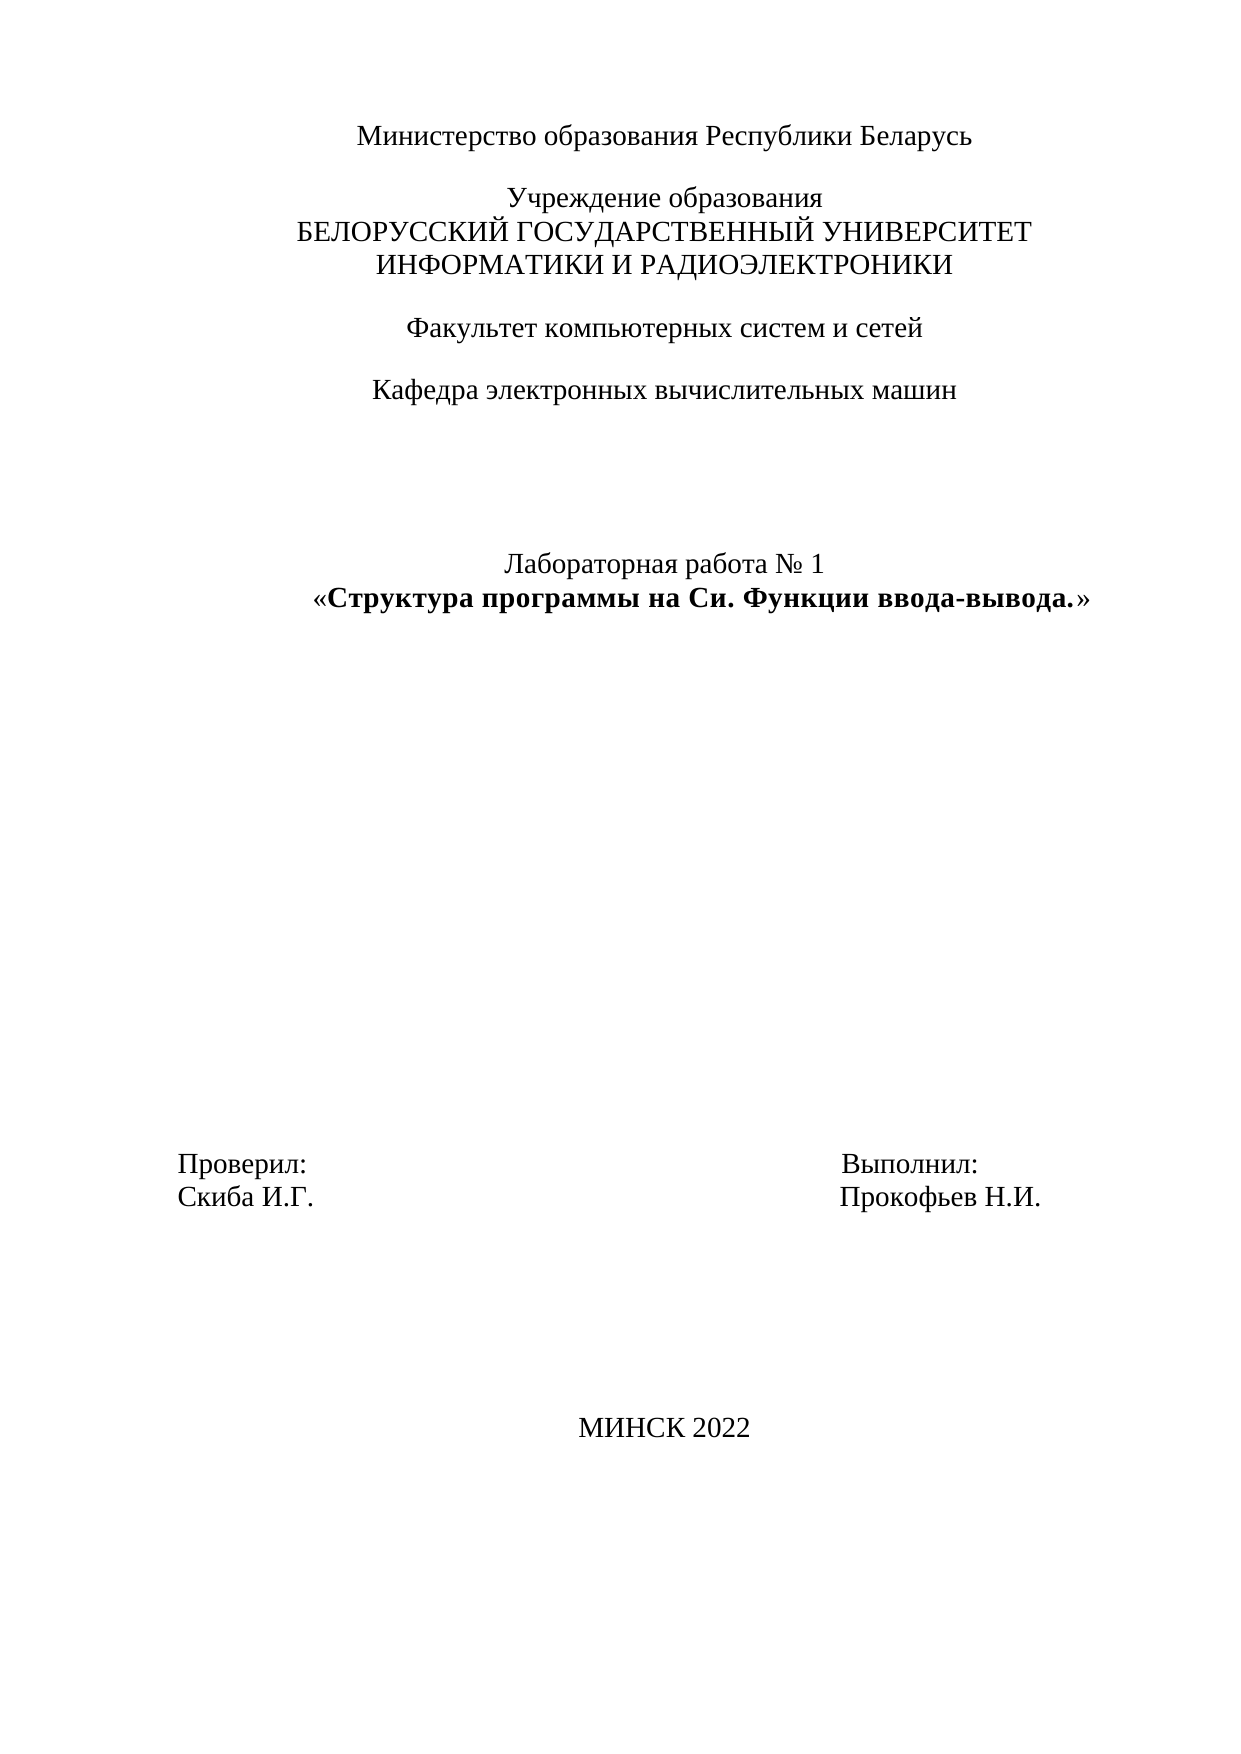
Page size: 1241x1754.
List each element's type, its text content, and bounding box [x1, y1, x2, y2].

text БЕЛОРУССКИЙ ГОСУДАРСТВЕННЫЙ УНИВЕРСИТЕТ [177, 214, 1152, 247]
text Министерство образования Республики Беларусь [177, 118, 1152, 152]
text «Структура программы на Си. Функции ввода-вывода.» [177, 580, 1152, 614]
text ИНФОРМАТИКИ И РАДИОЭЛЕКТРОНИКИ [177, 247, 1152, 281]
text МИНСК 2022 [177, 1410, 1152, 1443]
text Лабораторная работа № 1 [177, 547, 1152, 580]
text Учреждение образования [177, 180, 1152, 214]
text Факультет компьютерных систем и сетей [177, 310, 1152, 343]
text Проверил: Выполнил: Скиба И.Г. Прокофьев Н.И. [177, 1146, 1152, 1213]
text Кафедра электронных вычислительных машин [177, 372, 1152, 406]
